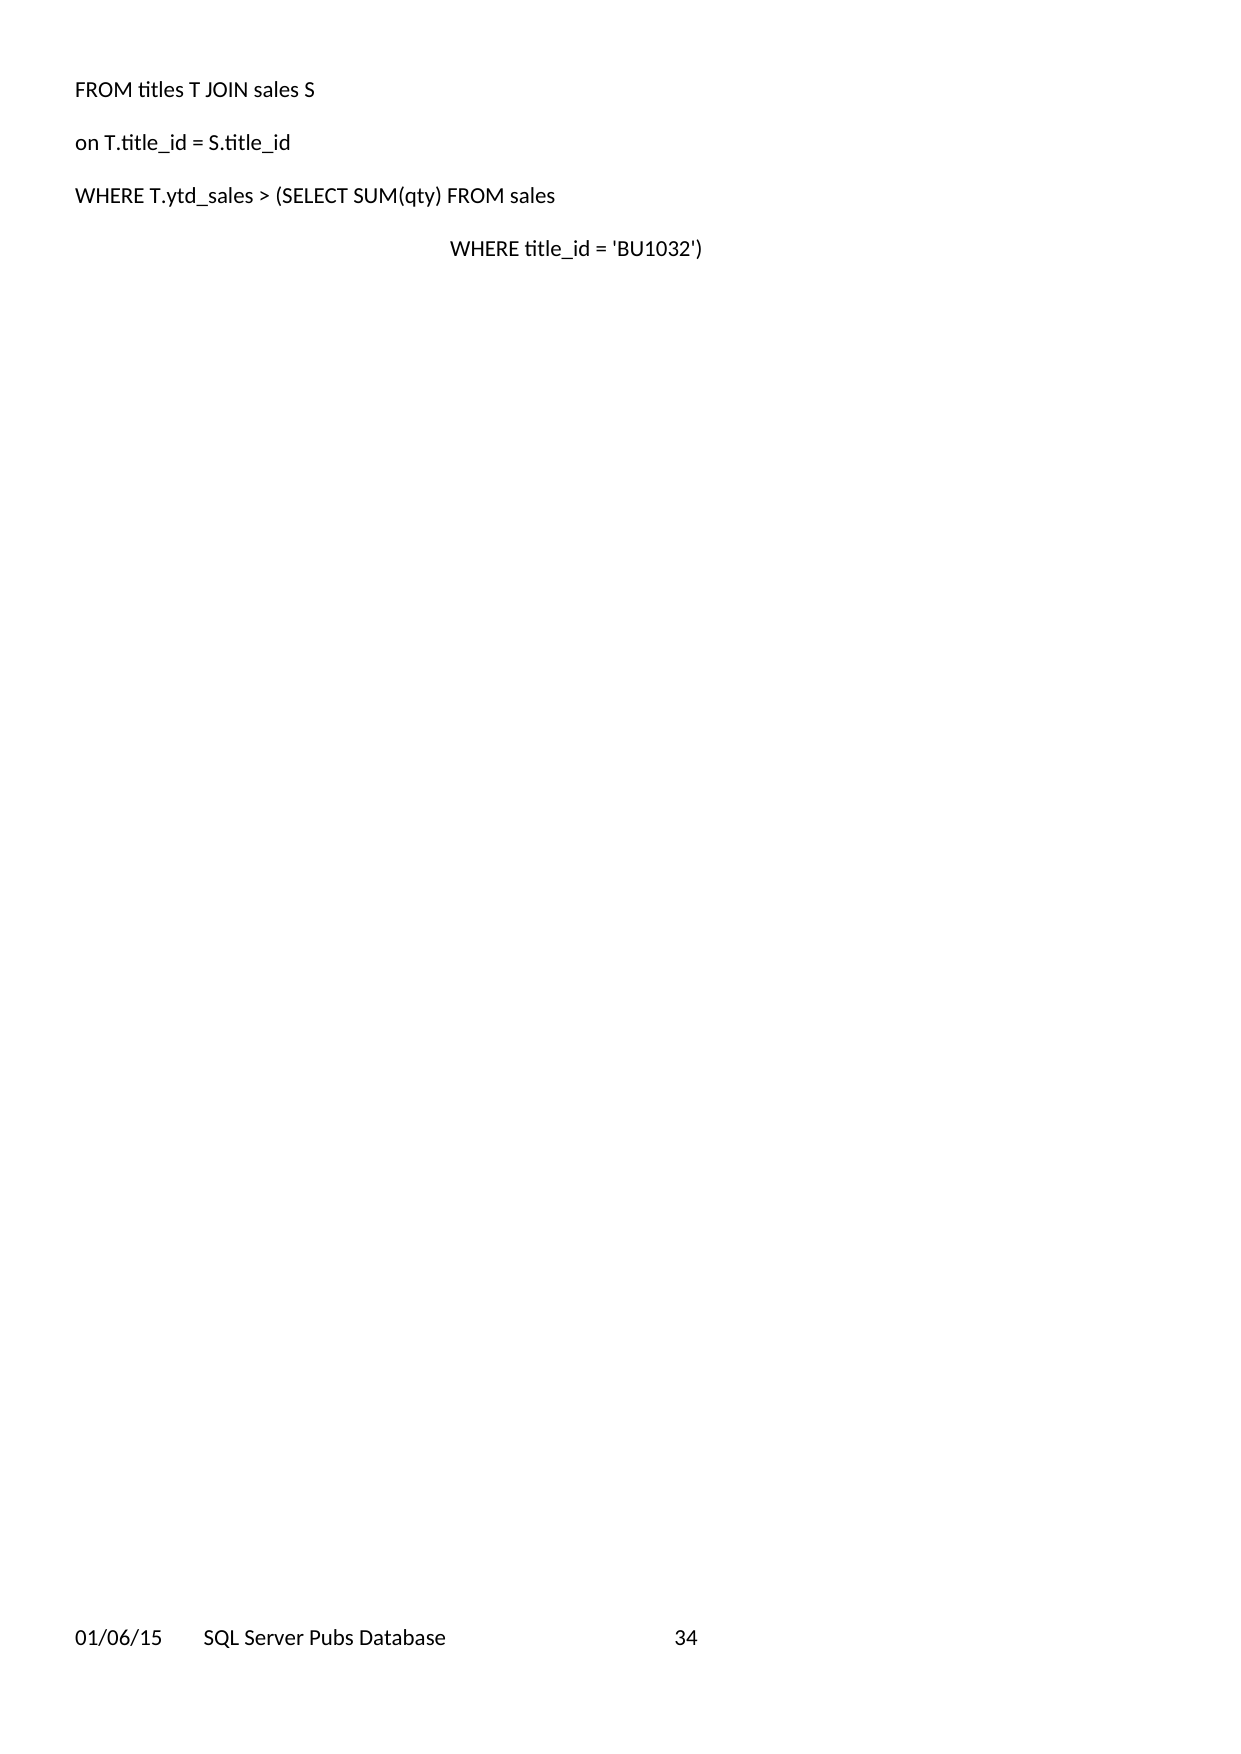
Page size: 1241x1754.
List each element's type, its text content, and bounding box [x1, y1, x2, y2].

text on T.title_id = S.title_id [75, 128, 1165, 156]
text WHERE T.ytd_sales > (SELECT SUM(qty) FROM sales [75, 181, 1165, 209]
text WHERE title_id = 'BU1032') [75, 234, 1165, 262]
text FROM titles T JOIN sales S [75, 75, 1165, 103]
